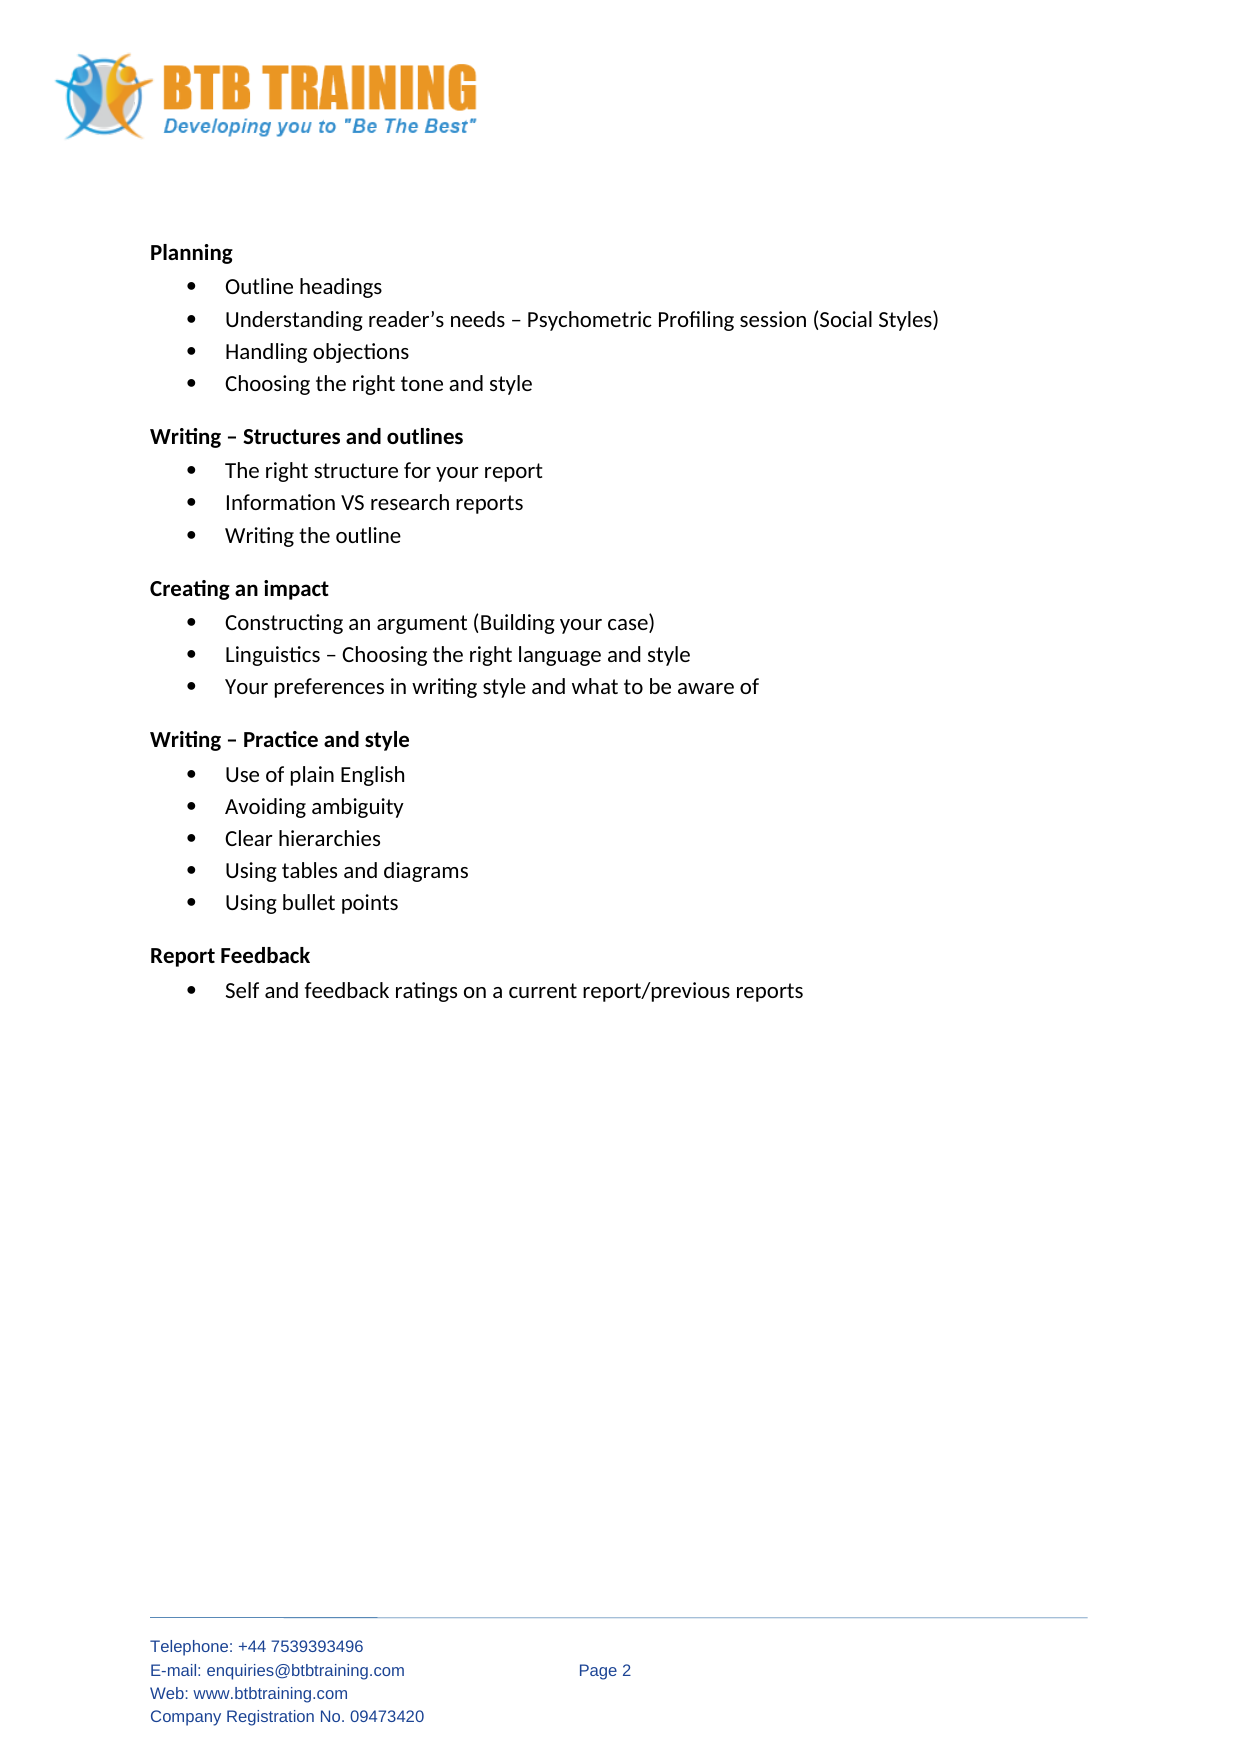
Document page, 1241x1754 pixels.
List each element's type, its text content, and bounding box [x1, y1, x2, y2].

picture [51, 16, 494, 164]
list Understanding reader’s needs – Psychometric Profiling session (Social Styles) [187, 305, 1090, 333]
text Report Feedback [150, 941, 1090, 969]
list Handling objections [187, 337, 1090, 365]
list Outline headings [187, 272, 1090, 301]
list Choosing the right tone and style [187, 369, 1090, 397]
text Writing – Practice and style [150, 725, 1090, 753]
list The right structure for your report [187, 456, 1090, 484]
list Using tables and diagrams [187, 856, 1090, 884]
text Writing – Structures and outlines [150, 422, 1090, 450]
list Avoiding ambiguity [187, 792, 1090, 820]
list Your preferences in writing style and what to be aware of [187, 672, 1090, 700]
list Writing the outline [187, 521, 1090, 549]
text Creating an impact [150, 574, 1090, 602]
list Clear hierarchies [187, 824, 1090, 852]
list Use of plain English [187, 760, 1090, 788]
list Self and feedback ratings on a current report/previous reports [187, 976, 1090, 1004]
list Using bullet points [187, 888, 1090, 916]
list Information VS research reports [187, 488, 1090, 517]
text Planning [150, 238, 1090, 266]
list Constructing an argument (Building your case) [187, 608, 1090, 636]
list Linguistics – Choosing the right language and style [187, 640, 1090, 668]
